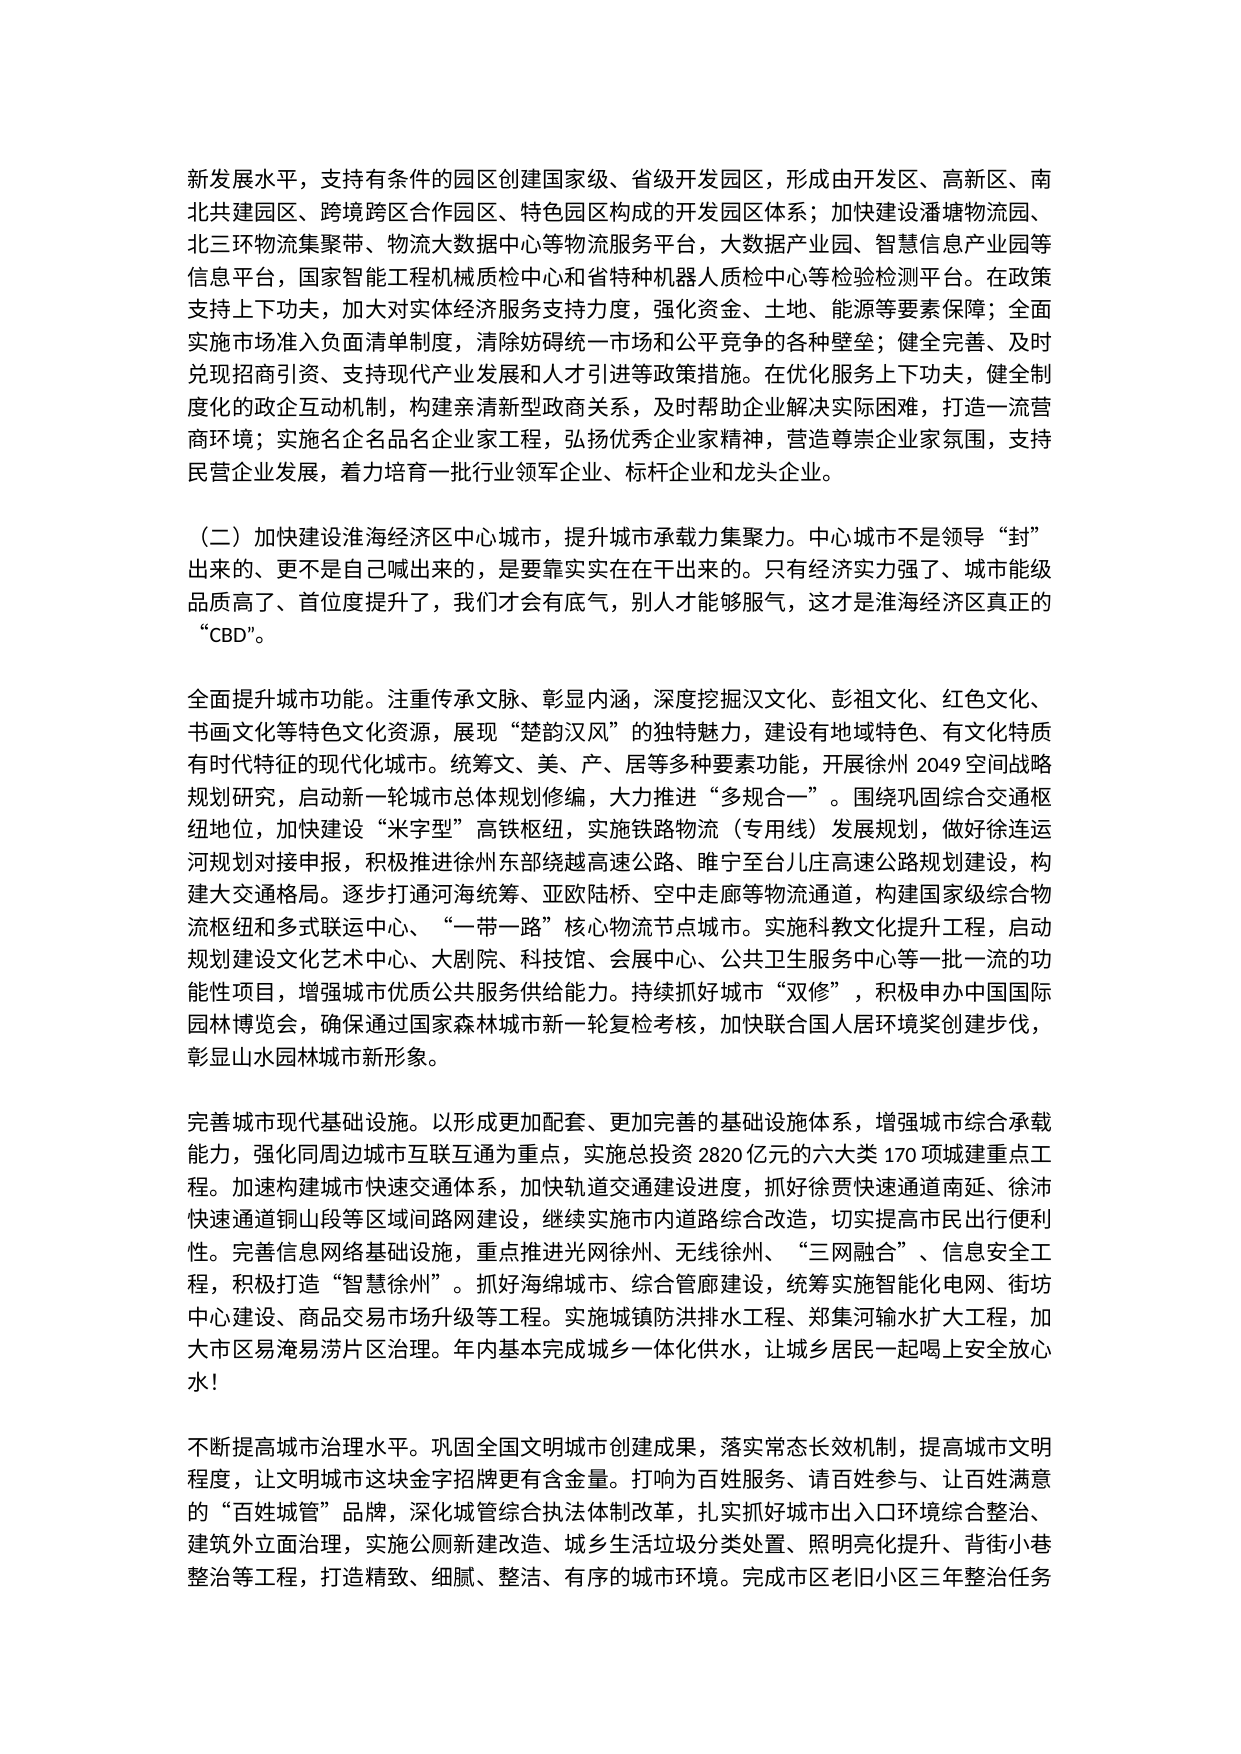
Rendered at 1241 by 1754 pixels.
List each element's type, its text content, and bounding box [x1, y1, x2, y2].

text 全面提升城市功能。注重传承文脉、彰显内涵，深度挖掘汉文化、彭祖文化、红色文化、书画文化等特色文化资源，展现“楚韵汉风”的独特魅力，建设有地域特色、有文化特质、有时代特征的现代化城市。统筹文、美、产、居等多种要素功能，开展徐州2049空间战略规划研究，启动新一轮城市总体规划修编，大力推进“多规合一”。围绕巩固综合交通枢纽地位，加快建设“米字型”高铁枢纽，实施铁路物流（专用线）发展规划，做好徐连运河规划对接申报，积极推进徐州东部绕越高速公路、睢宁至台儿庄高速公路规划建设，构建大交通格局。逐步打通河海统筹、亚欧陆桥、空中走廊等物流通道，构建国家级综合物流枢纽和多式联运中心、“一带一路”核心物流节点城市。实施科教文化提升工程，启动规划建设文化艺术中心、大剧院、科技馆、会展中心、公共卫生服务中心等一批一流的功能性项目，增强城市优质公共服务供给能力。持续抓好城市“双修”，积极申办中国国际园林博览会，确保通过国家森林城市新一轮复检考核，加快联合国人居环境奖创建步伐，彰显山水园林城市新形象。 [187, 682, 1053, 1072]
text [187, 162, 1053, 487]
text 完善城市现代基础设施。以形成更加配套、更加完善的基础设施体系，增强城市综合承载能力，强化同周边城市互联互通为重点，实施总投资2820亿元的六大类170项城建重点工程。加速构建城市快速交通体系，加快轨道交通建设进度，抓好徐贾快速通道南延、徐沛快速通道铜山段等区域间路网建设，继续实施市内道路综合改造，切实提高市民出行便利性。完善信息网络基础设施，重点推进光网徐州、无线徐州、“三网融合”、信息安全工程，积极打造“智慧徐州”。抓好海绵城市、综合管廊建设，统筹实施智能化电网、街坊中心建设、商品交易市场升级等工程。实施城镇防洪排水工程、郑集河输水扩大工程，加大市区易淹易涝片区治理。年内基本完成城乡一体化供水，让城乡居民一起喝上安全放心水！ [187, 1104, 1053, 1397]
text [187, 1429, 1053, 1592]
text （二）加快建设淮海经济区中心城市，提升城市承载力集聚力。中心城市不是领导“封”出来的、更不是自己喊出来的，是要靠实实在在干出来的。只有经济实力强了、城市能级品质高了、首位度提升了，我们才会有底气，别人才能够服气，这才是淮海经济区真正的“CBD”。 [187, 519, 1053, 649]
